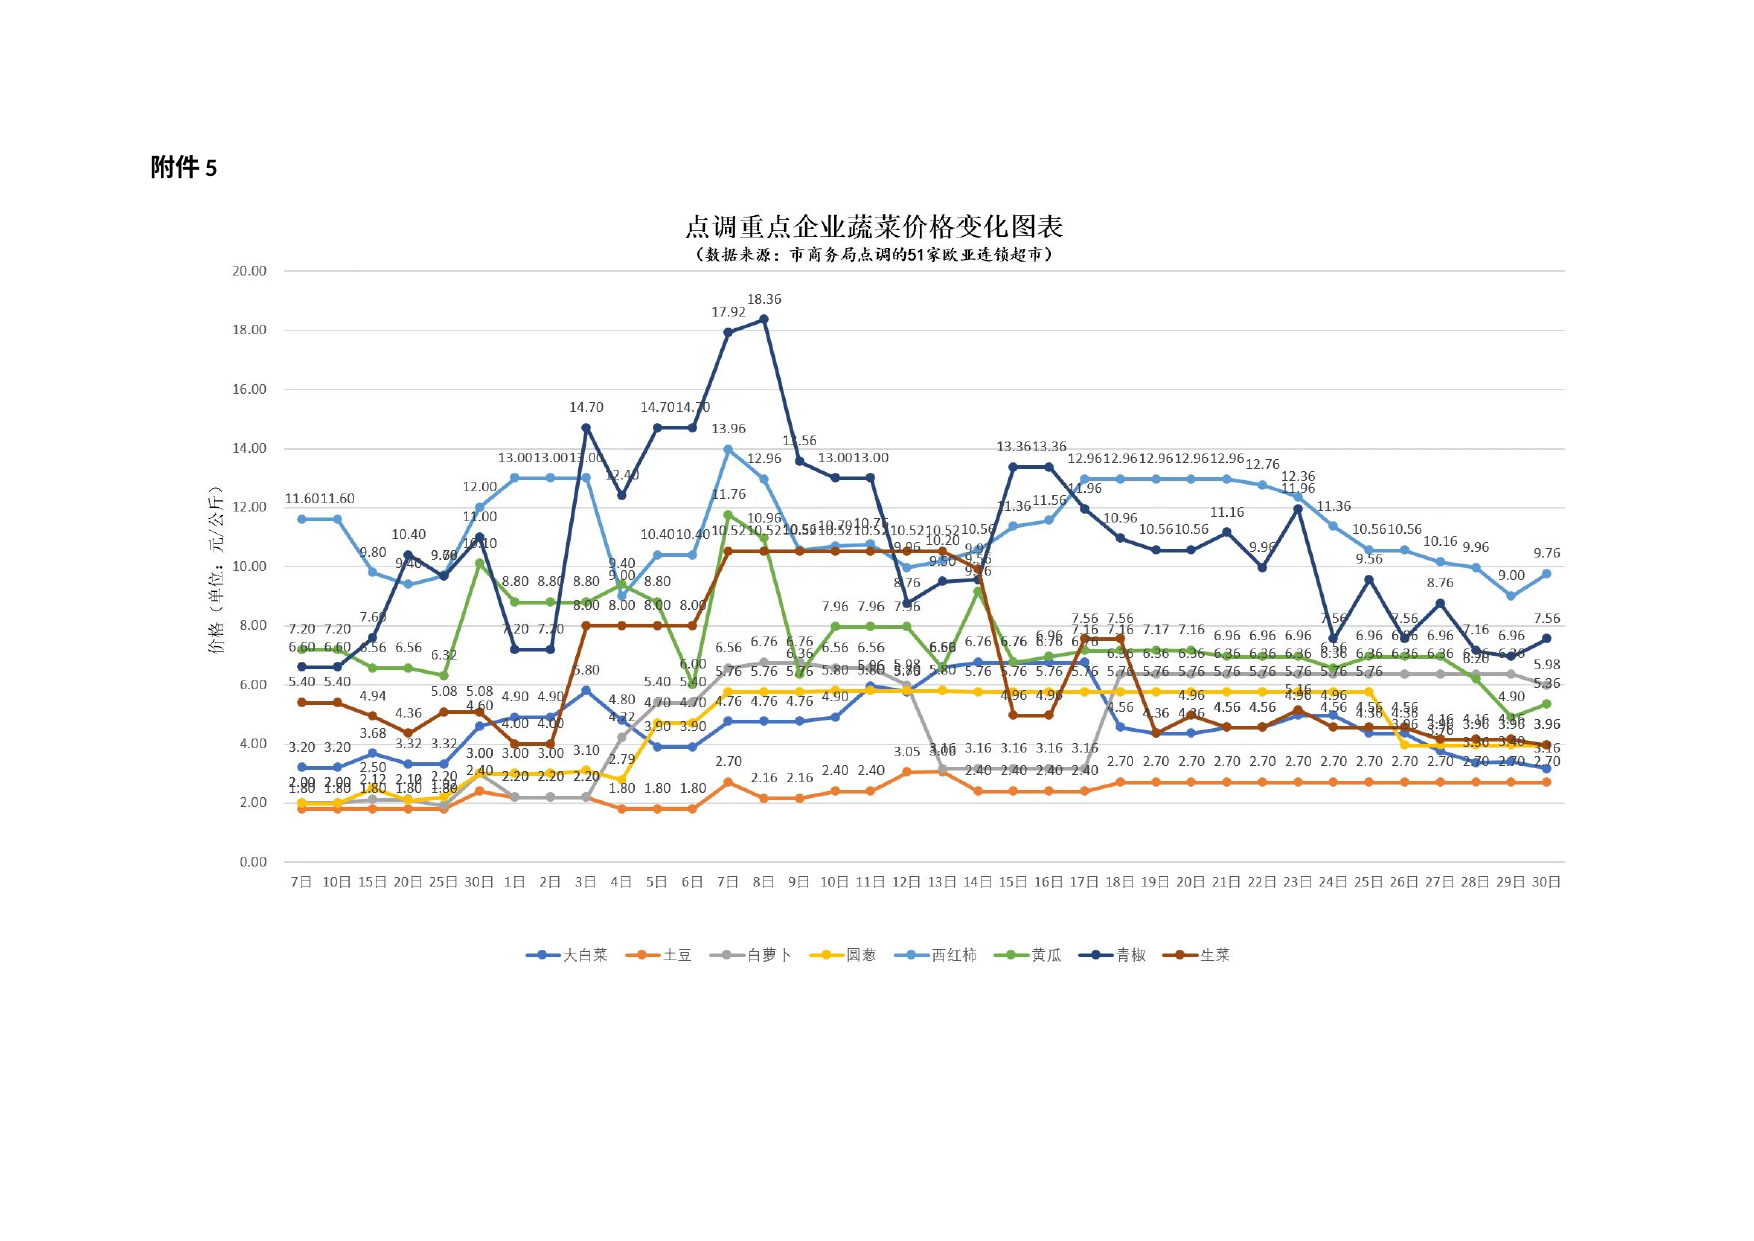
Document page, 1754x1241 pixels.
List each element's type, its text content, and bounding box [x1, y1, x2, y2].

text 附件5 [150, 133, 1604, 197]
picture [150, 197, 1604, 977]
